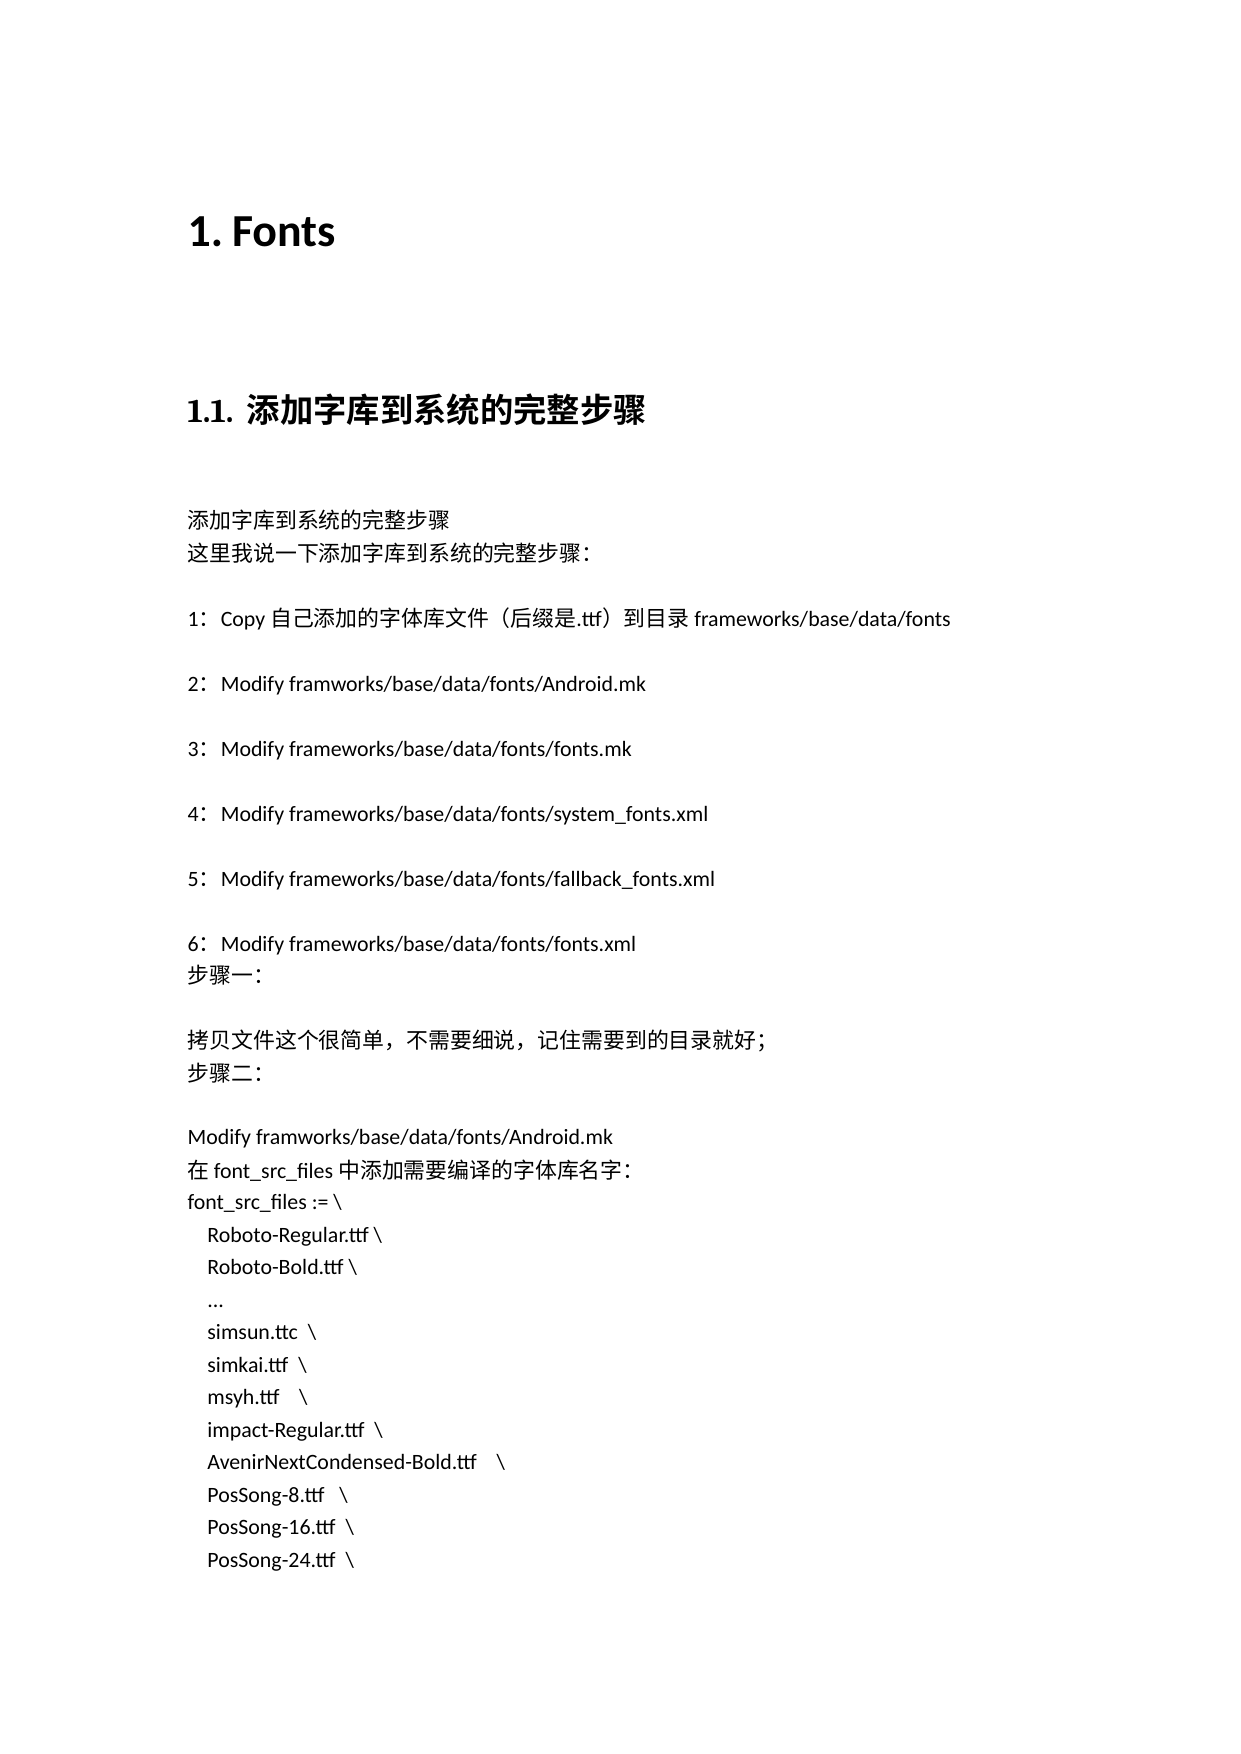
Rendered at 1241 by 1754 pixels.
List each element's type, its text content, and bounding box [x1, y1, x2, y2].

text 5：Modify frameworks/base/data/fonts/fallback_fonts.xml [187, 860, 1053, 893]
subtitle 添加字库到系统的完整步骤 [187, 376, 1053, 441]
text 在font_src_files 中添加需要编译的字体库名字： [187, 1153, 1053, 1185]
text 3：Modify frameworks/base/data/fonts/fonts.mk [187, 730, 1053, 763]
text Roboto-Bold.ttf \ [187, 1250, 1053, 1283]
text msyh.ttf \ [187, 1380, 1053, 1413]
text 2：Modify framworks/base/data/fonts/Android.mk [187, 665, 1053, 698]
subtitle Fonts [187, 197, 1053, 262]
text 6：Modify frameworks/base/data/fonts/fonts.xml [187, 925, 1053, 958]
text impact-Regular.ttf \ [187, 1413, 1053, 1445]
text 4：Modify frameworks/base/data/fonts/system_fonts.xml [187, 795, 1053, 828]
text 步骤一： [187, 958, 1053, 990]
text 拷贝文件这个很简单，不需要细说，记住需要到的目录就好； [187, 1023, 1053, 1055]
text simsun.ttc \ [187, 1315, 1053, 1348]
text simkai.ttf \ [187, 1348, 1053, 1380]
text 这里我说一下添加字库到系统的完整步骤： [187, 535, 1053, 568]
text ... [187, 1283, 1053, 1315]
text font_src_files := \ [187, 1185, 1053, 1218]
text 步骤二： [187, 1055, 1053, 1088]
text AvenirNextCondensed-Bold.ttf \ [187, 1445, 1053, 1478]
text 添加字库到系统的完整步骤 [187, 503, 1053, 535]
text Modify framworks/base/data/fonts/Android.mk [187, 1120, 1053, 1153]
text PosSong-24.ttf \ [187, 1543, 1053, 1575]
text PosSong-8.ttf \ [187, 1478, 1053, 1510]
text 1：Copy 自己添加的字体库文件（后缀是.ttf）到目录 frameworks/base/data/fonts [187, 600, 1053, 633]
text Roboto-Regular.ttf \ [187, 1218, 1053, 1250]
text PosSong-16.ttf \ [187, 1510, 1053, 1543]
